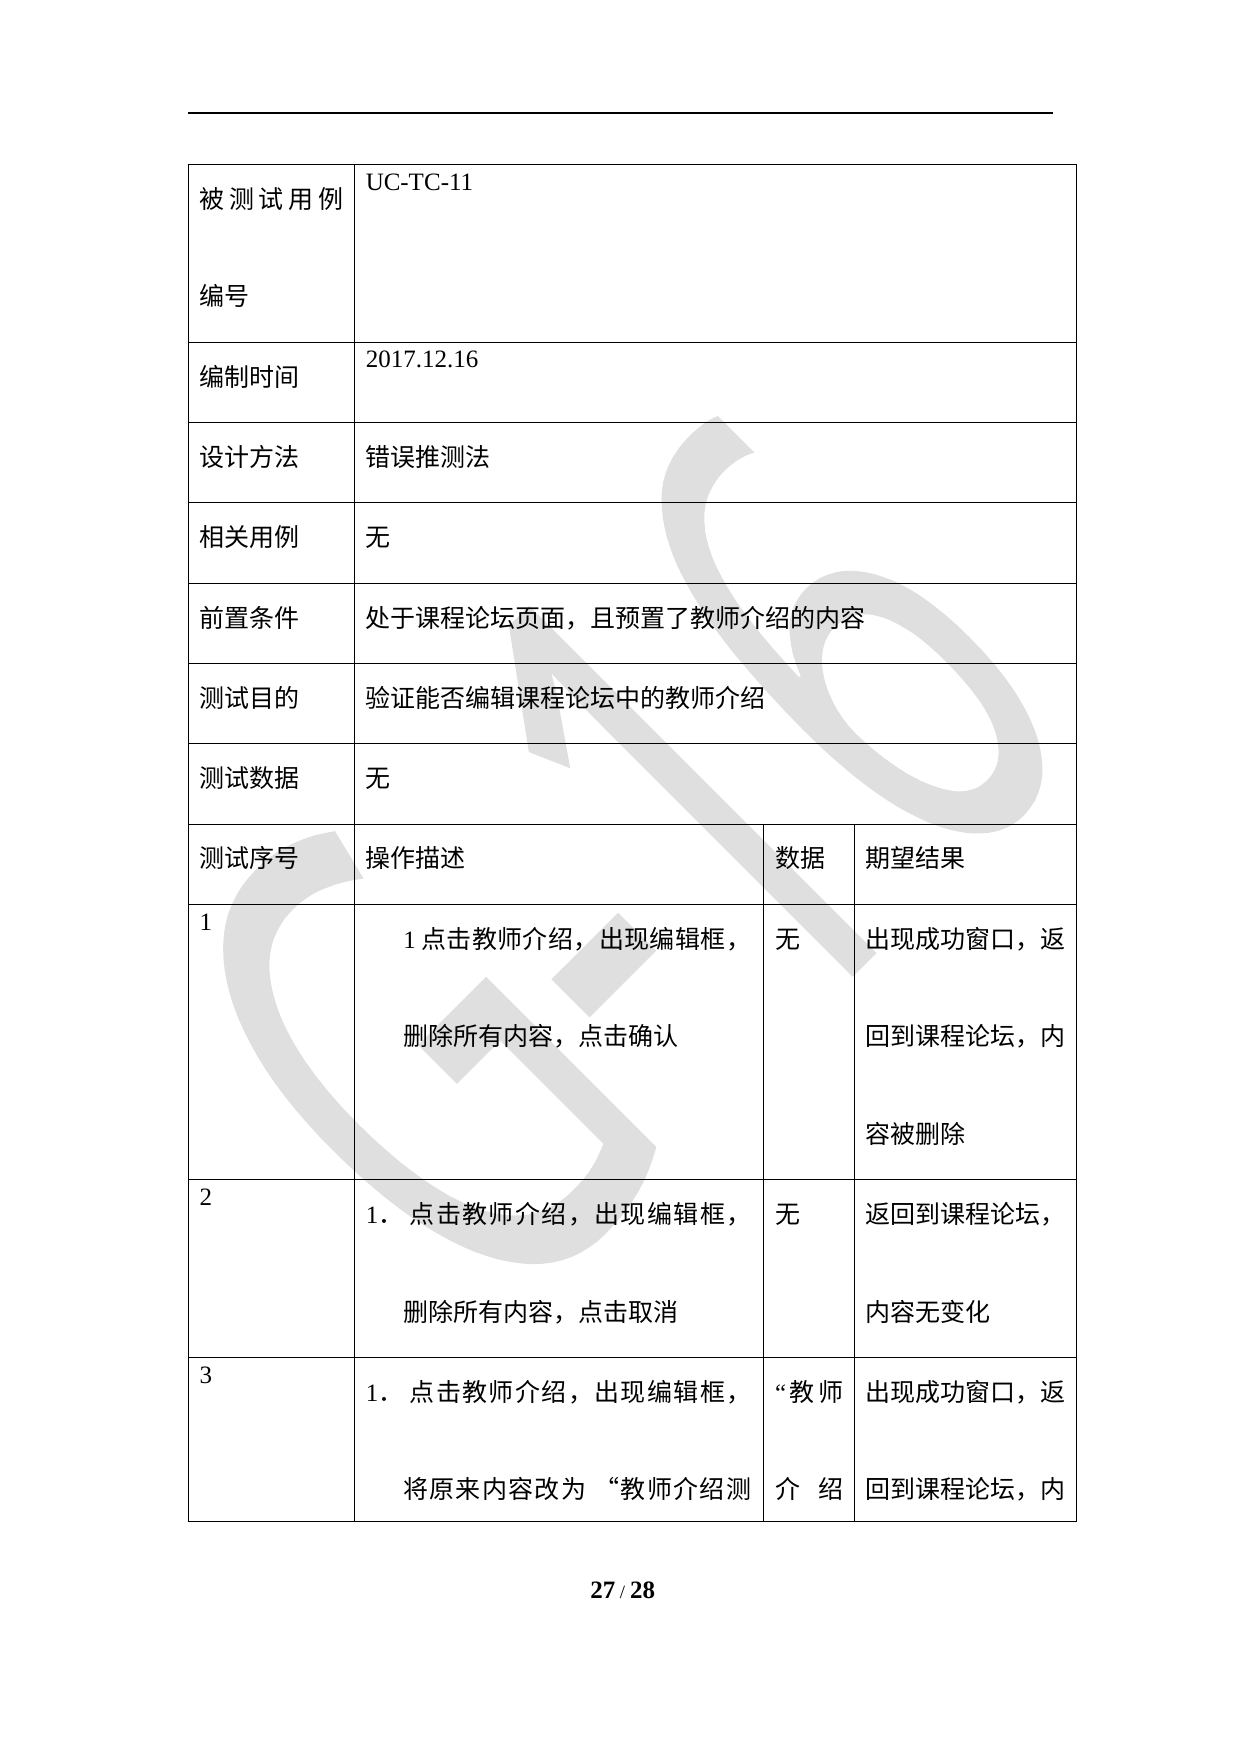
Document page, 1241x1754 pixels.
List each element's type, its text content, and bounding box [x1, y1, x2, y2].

table_cell 处于课程论坛页面，且预置了教师介绍的内容 [355, 584, 1076, 663]
table_cell 测试数据 [189, 744, 354, 823]
table_cell 期望结果 [855, 825, 1076, 904]
table_cell 错误推测法 [355, 423, 1076, 502]
table_cell 无 [355, 503, 1076, 583]
table_cell 相关用例 [189, 503, 354, 583]
table_cell 测试序号 [189, 825, 354, 904]
table_cell 3 [189, 1358, 354, 1521]
table_cell 1点击教师介绍，出现编辑框，删除所有内容，点击确认 [355, 905, 763, 1179]
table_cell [355, 1358, 763, 1521]
table_cell 2017.12.16 [355, 343, 1076, 422]
table_cell 验证能否编辑课程论坛中的教师介绍 [355, 664, 1076, 743]
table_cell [855, 1358, 1076, 1521]
table_cell 无 [355, 744, 1076, 823]
table_cell 测试目的 [189, 664, 354, 743]
table_cell 前置条件 [189, 584, 354, 663]
table_cell “教师介绍测试数据“ [764, 1358, 854, 1521]
table_cell 1 [189, 905, 354, 1179]
table_cell 无 [764, 905, 854, 1179]
table_cell 2 [189, 1180, 354, 1357]
table_cell 无 [764, 1180, 854, 1357]
table_cell 点击教师介绍，出现编辑框，删除所有内容，点击取消 [355, 1180, 763, 1357]
table_cell 返回到课程论坛，内容无变化 [855, 1180, 1076, 1357]
table_cell 设计方法 [189, 423, 354, 502]
table_cell 出现成功窗口，返回到课程论坛，内容被删除 [855, 905, 1076, 1179]
table_cell 被测试用例编号 [189, 165, 354, 342]
table_cell 编制时间 [189, 343, 354, 422]
table_cell UC-TC-11 [355, 165, 1076, 342]
table_cell 操作描述 [355, 825, 763, 904]
table_cell 数据 [764, 825, 854, 904]
